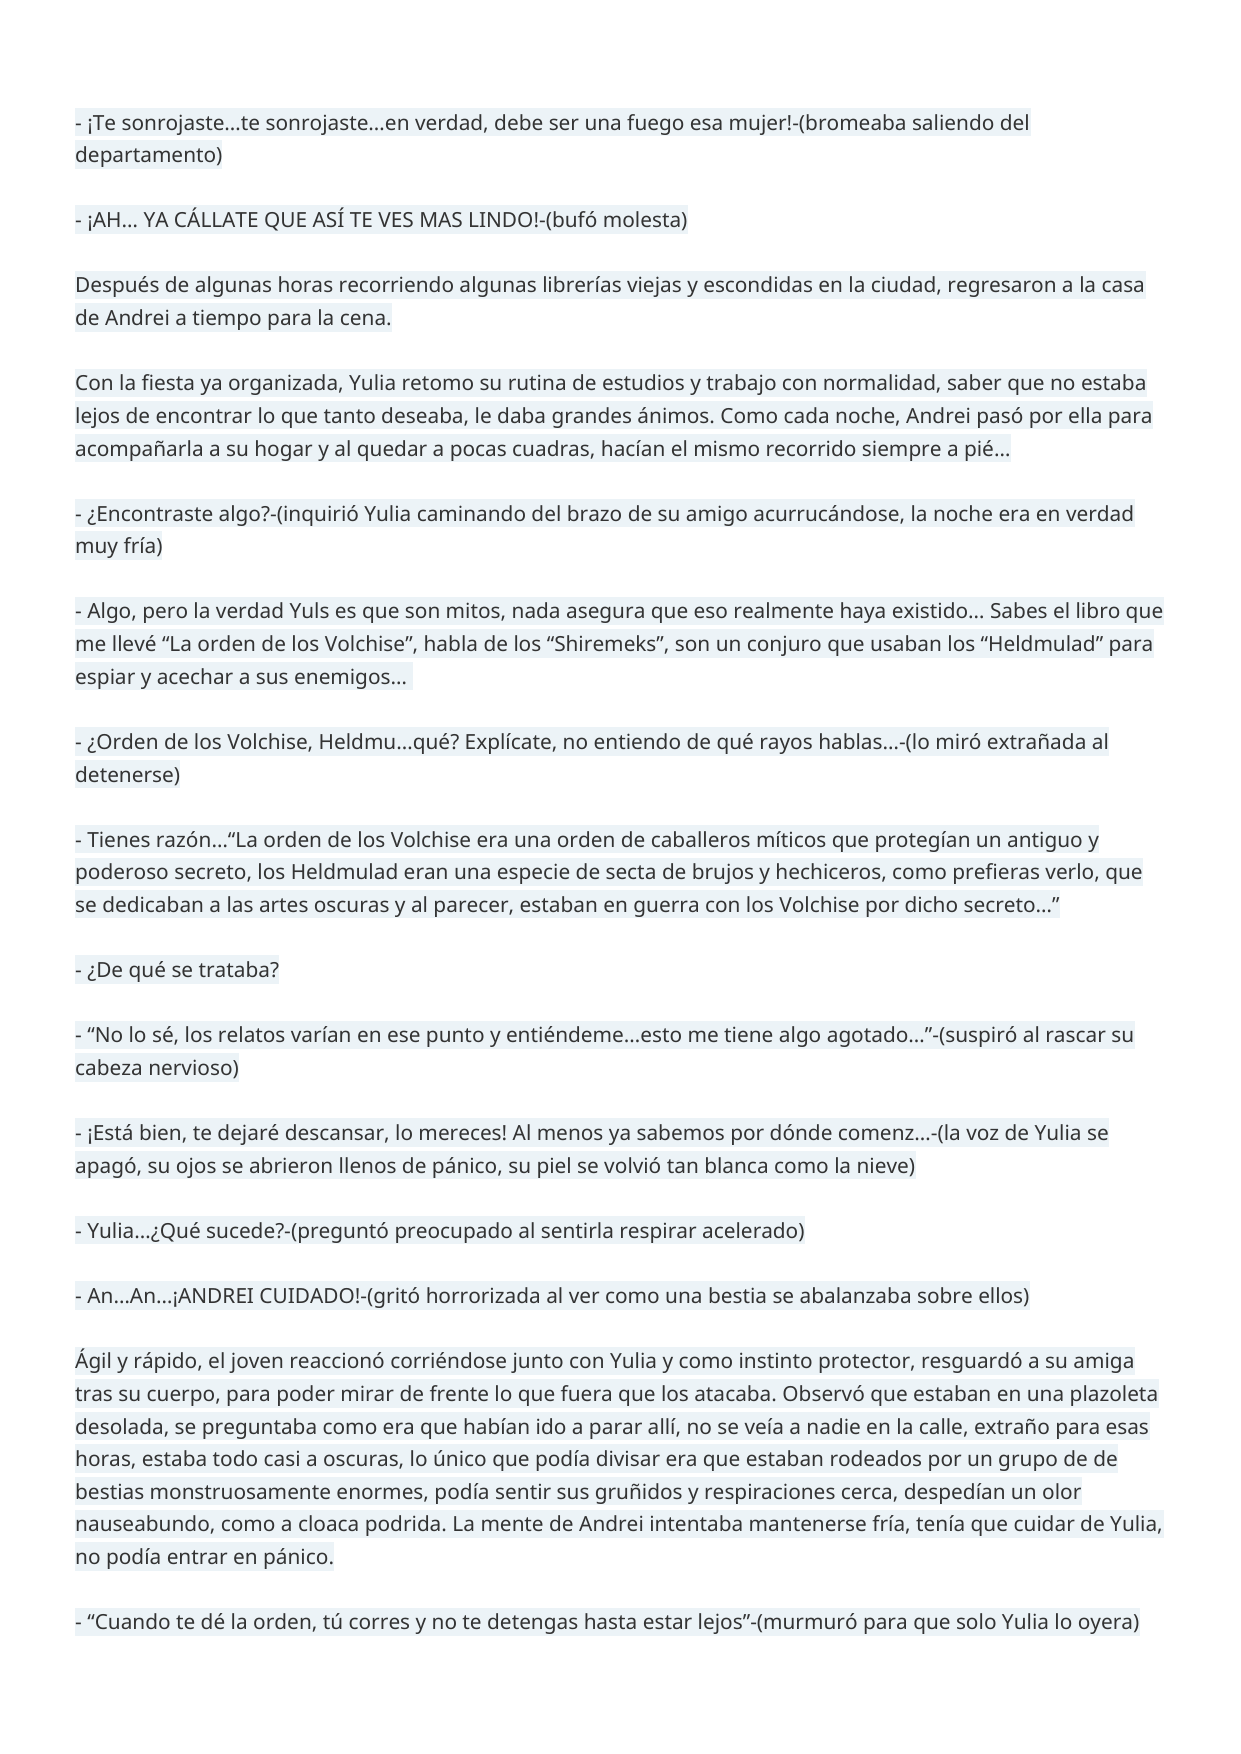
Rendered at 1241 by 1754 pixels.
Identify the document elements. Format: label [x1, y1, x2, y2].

text [75, 75, 1165, 1668]
